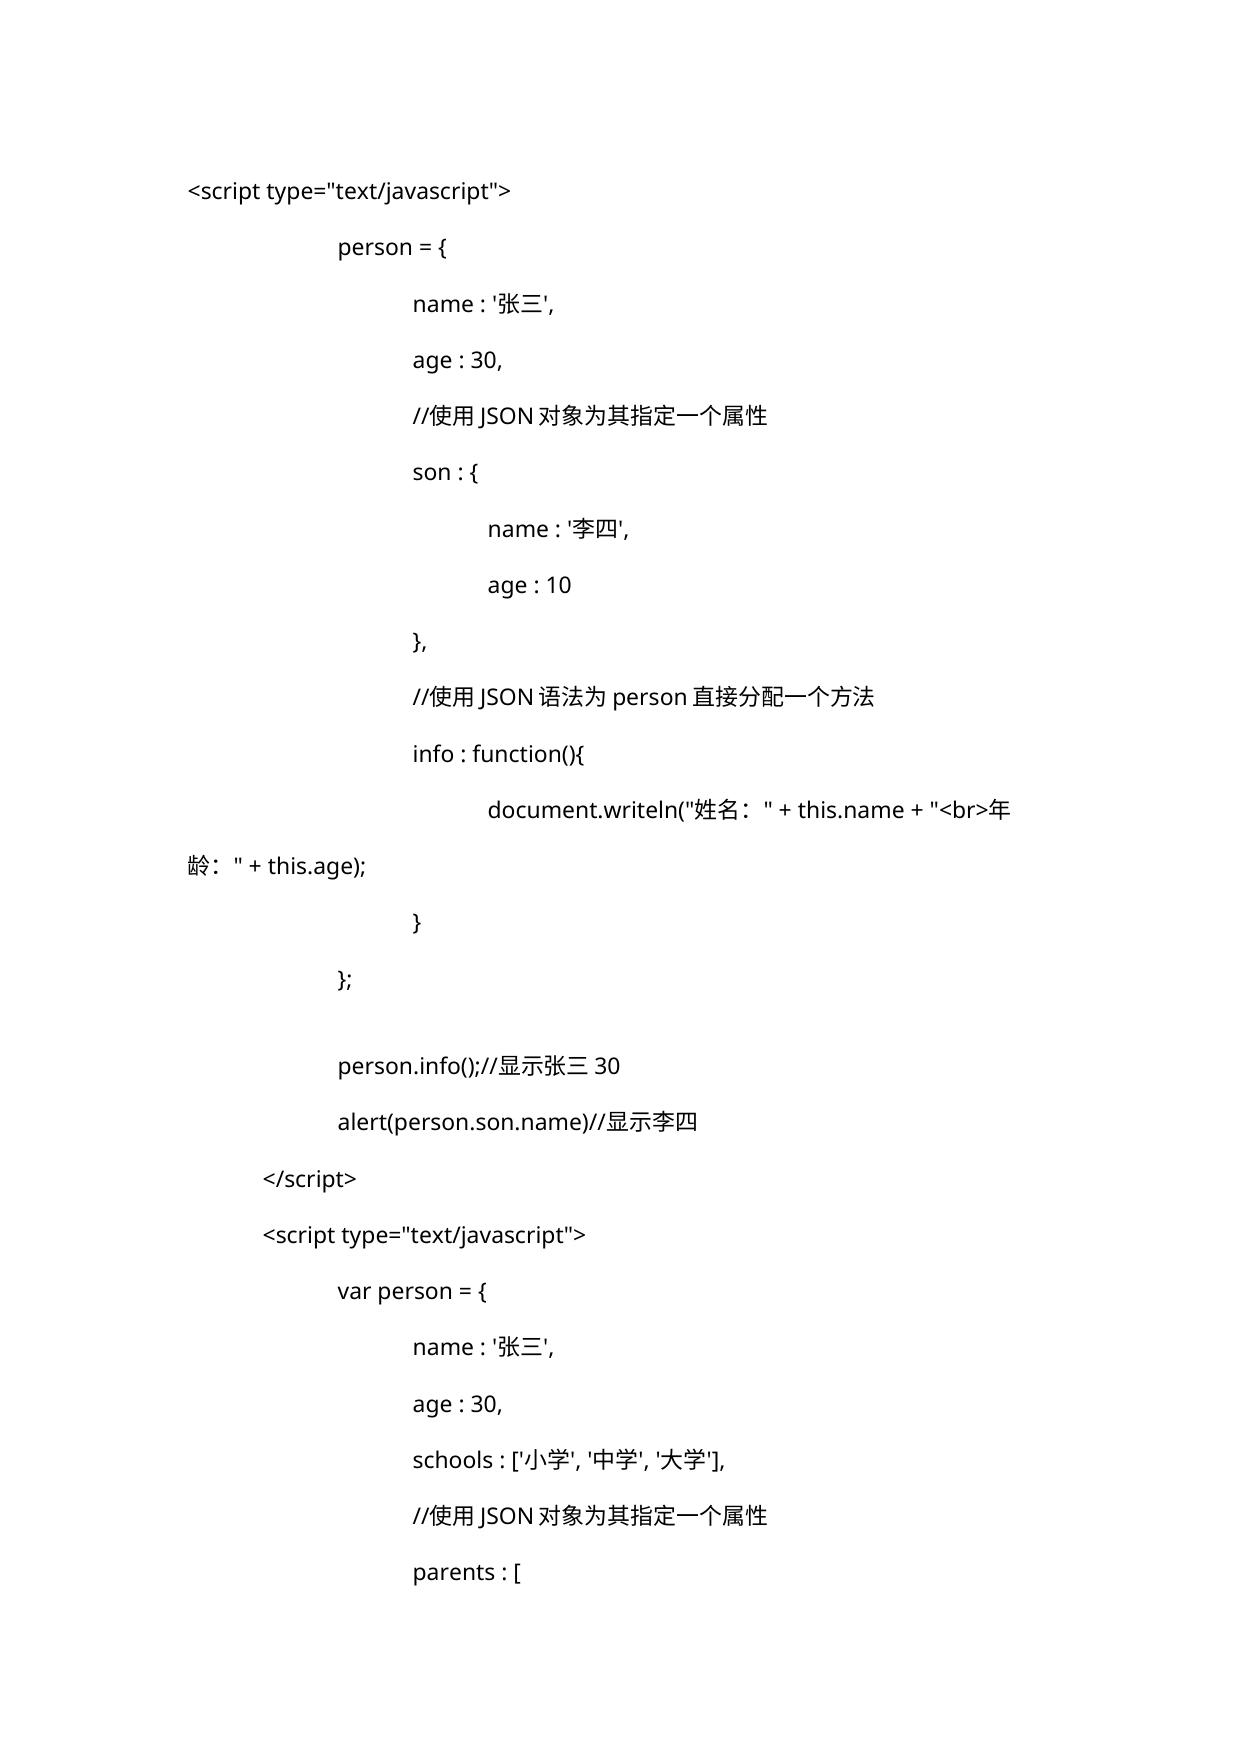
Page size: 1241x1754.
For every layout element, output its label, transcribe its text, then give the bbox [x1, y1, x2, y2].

text age : 30, [187, 1362, 1053, 1419]
text name : '张三', [187, 1306, 1053, 1362]
text person.info();//显示张三30 [187, 1025, 1053, 1081]
text //使用JSON对象为其指定一个属性 [187, 375, 1053, 431]
text info : function(){ [187, 712, 1053, 769]
text document.writeln("姓名：" + this.name + "<br>年龄：" + this.age); [187, 769, 1053, 881]
text age : 30, [187, 319, 1053, 375]
text person = { [187, 206, 1053, 262]
text }; [187, 937, 1053, 994]
text parents : [ [187, 1531, 1053, 1587]
text name : '张三', [187, 262, 1053, 319]
text //使用JSON语法为person直接分配一个方法 [187, 656, 1053, 712]
text age : 10 [187, 544, 1053, 600]
text } [187, 881, 1053, 937]
text <script type="text/javascript"> [187, 1194, 1053, 1250]
text <script type="text/javascript"> [187, 150, 1053, 206]
text var person = { [187, 1250, 1053, 1306]
text alert(person.son.name)//显示李四 [187, 1081, 1053, 1137]
text //使用JSON对象为其指定一个属性 [187, 1475, 1053, 1531]
text }, [187, 600, 1053, 656]
text schools : ['小学', '中学', '大学'], [187, 1419, 1053, 1475]
text son : { [187, 431, 1053, 487]
text </script> [187, 1137, 1053, 1194]
text name : '李四', [187, 487, 1053, 544]
